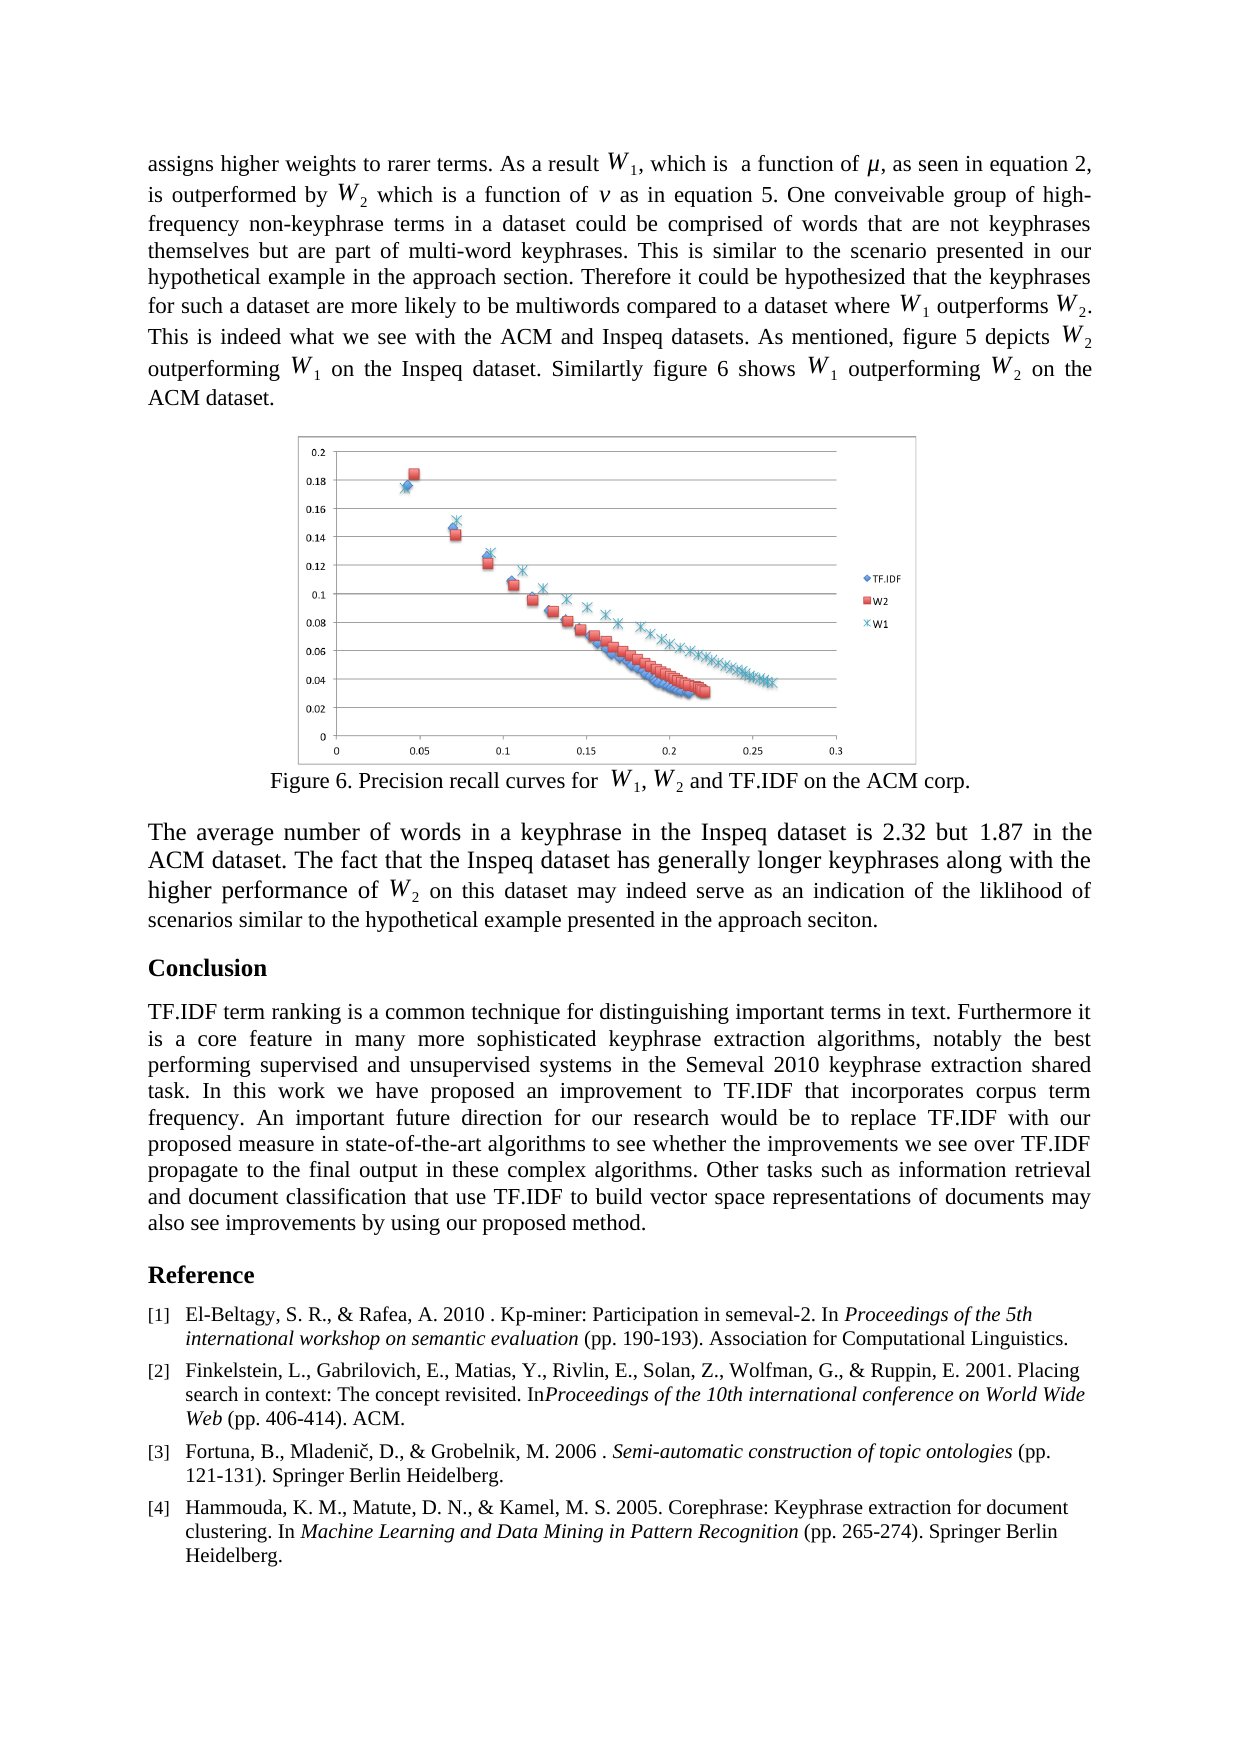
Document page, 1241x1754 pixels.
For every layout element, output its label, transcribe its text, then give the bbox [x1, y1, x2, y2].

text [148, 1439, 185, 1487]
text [148, 148, 1092, 410]
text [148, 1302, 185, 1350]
list Conclusion [148, 953, 1092, 982]
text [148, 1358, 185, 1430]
text Fortuna, B., Mladenič, D., & Grobelnik, M. 2006 . Semi-automatic construction of topic ontologies (pp. 121-131). Springer Berlin Heidelberg. [504, 1439, 1092, 1487]
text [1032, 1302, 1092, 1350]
subtitle Reference [148, 1261, 1092, 1289]
text Finkelstein, L., Gabrilovich, E., Matias, Y., Rivlin, E., Solan, Z., Wolfman, G., & Ruppin, E. 2001. Placing search in context: The concept revisited. InProceedings of the 10th international conference on World Wide Web (pp. 406-414). ACM. [405, 1358, 1092, 1430]
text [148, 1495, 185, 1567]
picture [297, 436, 917, 765]
text Figure 6. Precision recall curves for , and TF.IDF on the ACM corp. [148, 765, 1092, 796]
list The average number of words in a keyphrase in the Inspeq dataset is 2.32 but 1.87 in the ACM dataset. The fact that the Inspeq dataset has generally longer keyphrases along with the higher performance of on this dataset may indeed serve as an indication of the liklihood of scenarios similar to the hypothetical example presented in the approach seciton. [148, 817, 1092, 932]
text TF.IDF term ranking is a common technique for distinguishing important terms in text. Furthermore it is a core feature in many more sophisticated keyphrase extraction algorithms, notably the best performing supervised and unsupervised systems in the Semeval 2010 keyphrase extraction shared task. In this work we have proposed an improvement to TF.IDF that incorporates corpus term frequency. An important future direction for our research would be to replace TF.IDF with our proposed measure in state-of-the-art algorithms to see whether the improvements we see over TF.IDF propagate to the final output in these complex algorithms. Other tasks such as information retrieval and document classification that use TF.IDF to build vector space representations of documents may also see improvements by using our proposed method. [148, 998, 1092, 1236]
text Hammouda, K. M., Matute, D. N., & Kamel, M. S. 2005. Corephrase: Keyphrase extraction for document clustering. In Machine Learning and Data Mining in Pattern Recognition (pp. 265-274). Springer Berlin Heidelberg. [283, 1495, 1092, 1567]
